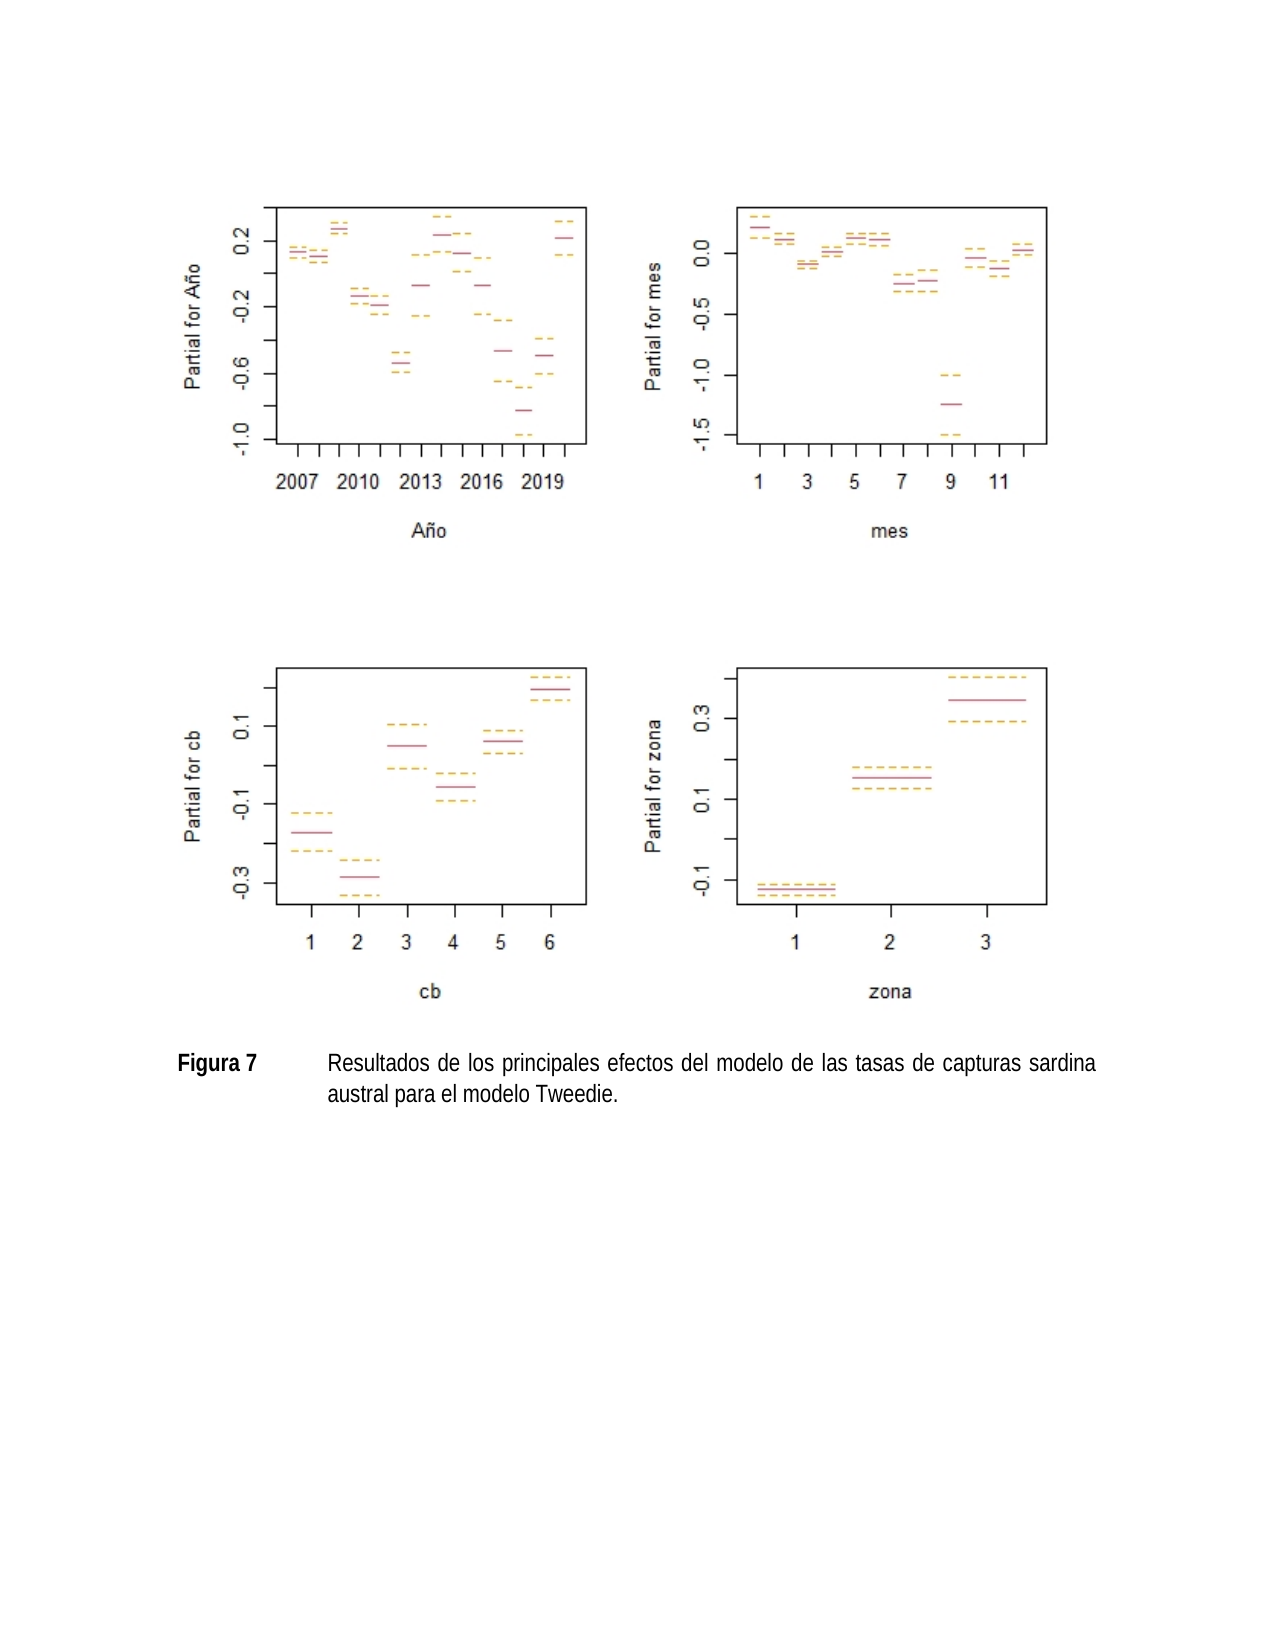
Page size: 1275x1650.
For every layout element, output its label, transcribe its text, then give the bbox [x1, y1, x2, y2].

picture [177, 195, 1098, 1029]
text Figura 7 Resultados de los principales efectos del modelo de las tasas de capturas sardina austral para el modelo Tweedie. [177, 1048, 1098, 1107]
